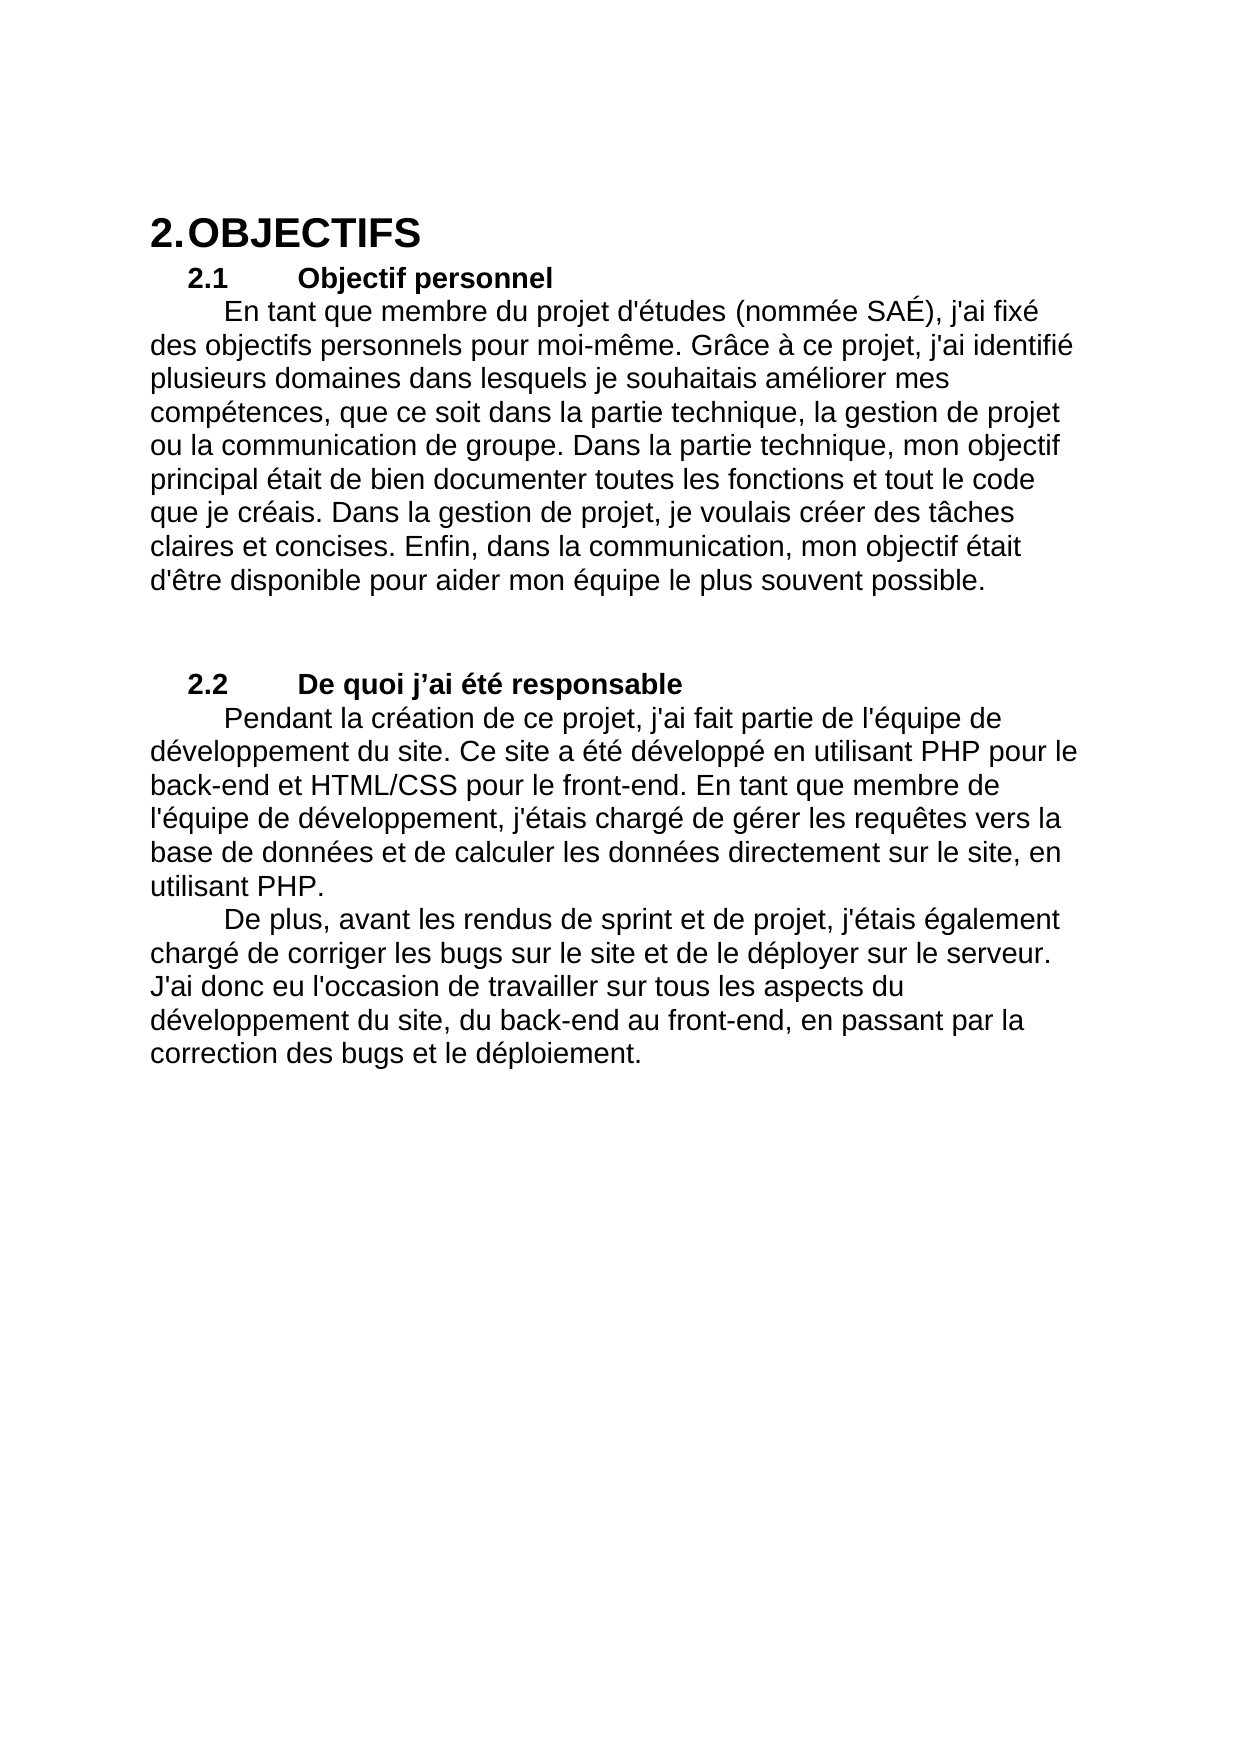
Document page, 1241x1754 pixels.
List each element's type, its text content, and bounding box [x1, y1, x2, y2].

text De plus, avant les rendus de sprint et de projet, j'étais également chargé de corriger les bugs sur le site et de le déployer sur le serveur. J'ai donc eu l'occasion de travailler sur tous les aspects du développement du site, du back-end au front-end, en passant par la correction des bugs et le déploiement. [150, 902, 1090, 1070]
subtitle Objectif personnel [187, 261, 1090, 294]
text Pendant la création de ce projet, j'ai fait partie de l'équipe de développement du site. Ce site a été développé en utilisant PHP pour le back-end et HTML/CSS pour le front-end. En tant que membre de l'équipe de développement, j'étais chargé de gérer les requêtes vers la base de données et de calculer les données directement sur le site, en utilisant PHP. [150, 701, 1090, 902]
text En tant que membre du projet d'études (nommée SAÉ), j'ai fixé des objectifs personnels pour moi-même. Grâce à ce projet, j'ai identifié plusieurs domaines dans lesquels je souhaitais améliorer mes compétences, que ce soit dans la partie technique, la gestion de projet ou la communication de groupe. Dans la partie technique, mon objectif principal était de bien documenter toutes les fonctions et tout le code que je créais. Dans la gestion de projet, je voulais créer des tâches claires et concises. Enfin, dans la communication, mon objectif était d'être disponible pour aider mon équipe le plus souvent possible. [150, 294, 1090, 596]
subtitle De quoi j’ai été responsable [187, 667, 1090, 701]
subtitle OBJECTIFS [150, 208, 1090, 256]
